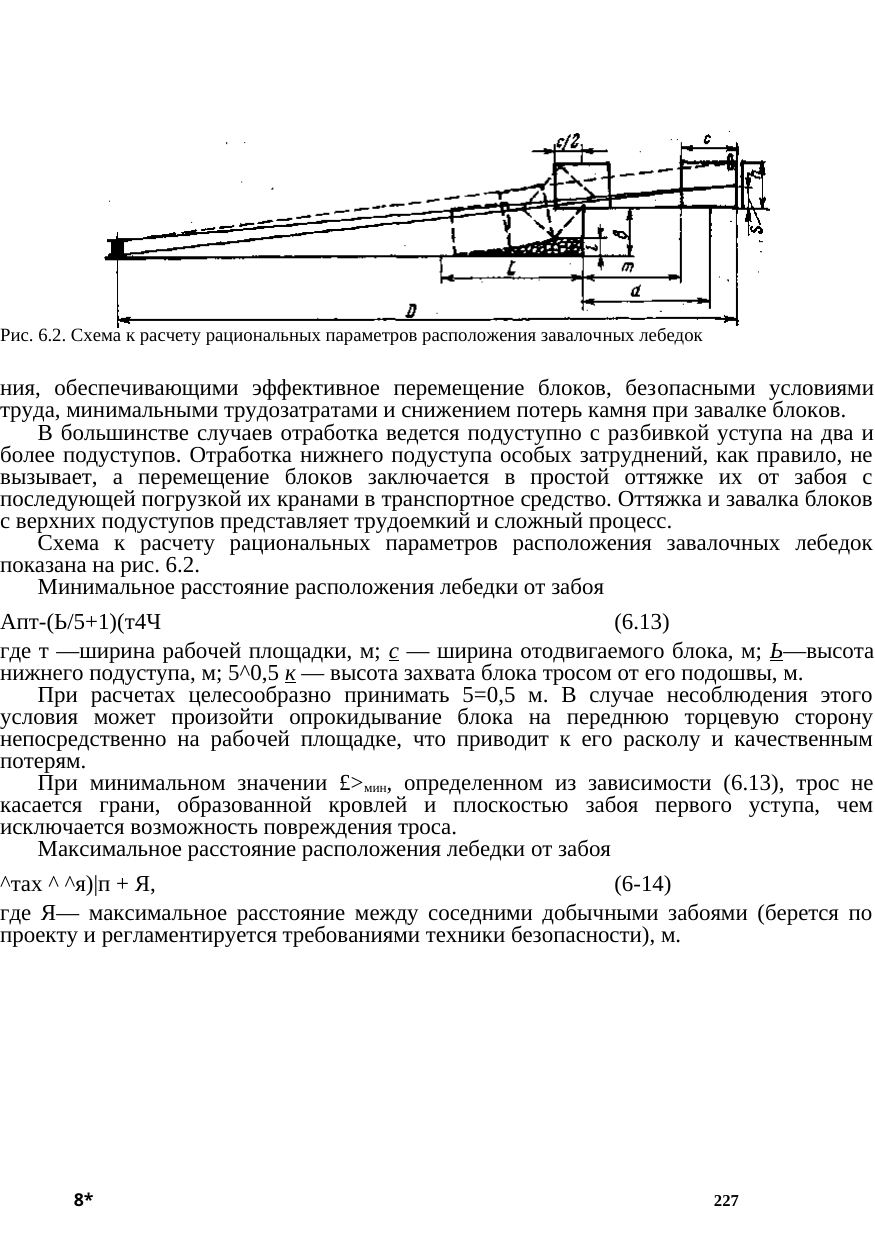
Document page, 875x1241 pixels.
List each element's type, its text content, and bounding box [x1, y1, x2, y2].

text При минимальном значении £>мин, определенном из зависимости (6.13), трос не касается грани, образованной кровлей и плоскостью забоя первого уступа, чем исключается возможность повреждения троса. [0, 773, 874, 839]
text Рис. 6.2. Схема к расчету рациональных параметров расположения завалочных лебедок [0, 327, 874, 345]
text Схема к расчету рациональных параметров расположения завалочных лебедок показана на рис. 6.2. [0, 533, 874, 577]
text где Я— максимальное расстояние между соседними добычными забоями (берется по проекту и регламентируется требованиями техники безопасности), м. [0, 903, 874, 947]
text Апт-(Ь/5+1)(т4Ч (6.13) [0, 611, 874, 634]
text где т —ширина рабочей площадки, м; с — ширина отодвигаемого блока, м; Ь—высота нижнего подуступа, м; 5^0,5 к — высота захвата блока тросом от его подошвы, м. [0, 640, 874, 684]
text ^тах ^ ^я)|п + Я, (6-14) [0, 873, 874, 896]
text При расчетах целесообразно принимать 5=0,5 м. В случае несоблюдения этого условия может произойти опрокидывание блока на переднюю торцевую сторону непосредственно на рабочей площадке, что приводит к его расколу и качественным потерям. [0, 684, 874, 773]
text Минимальное расстояние расположения лебедки от забоя [0, 577, 874, 599]
text ния, обеспечивающими эффективное перемещение блоков, безопасными условиями труда, минимальными трудозатратами и снижением потерь камня при завалке блоков. [0, 378, 874, 422]
text В большинстве случаев отработка ведется подуступно с разбивкой уступа на два и более подуступов. Отработка нижнего подуступа особых затруднений, как правило, не вызывает, а перемещение блоков заключается в простой оттяжке их от забоя с последующей погрузкой их кранами в транспортное средство. Оттяжка и завалка блоков с верхних подуступов представляет трудоемкий и сложный процесс. [0, 422, 874, 533]
picture [104, 131, 770, 328]
text Максимальное расстояние расположения лебедки от забоя [0, 839, 874, 861]
